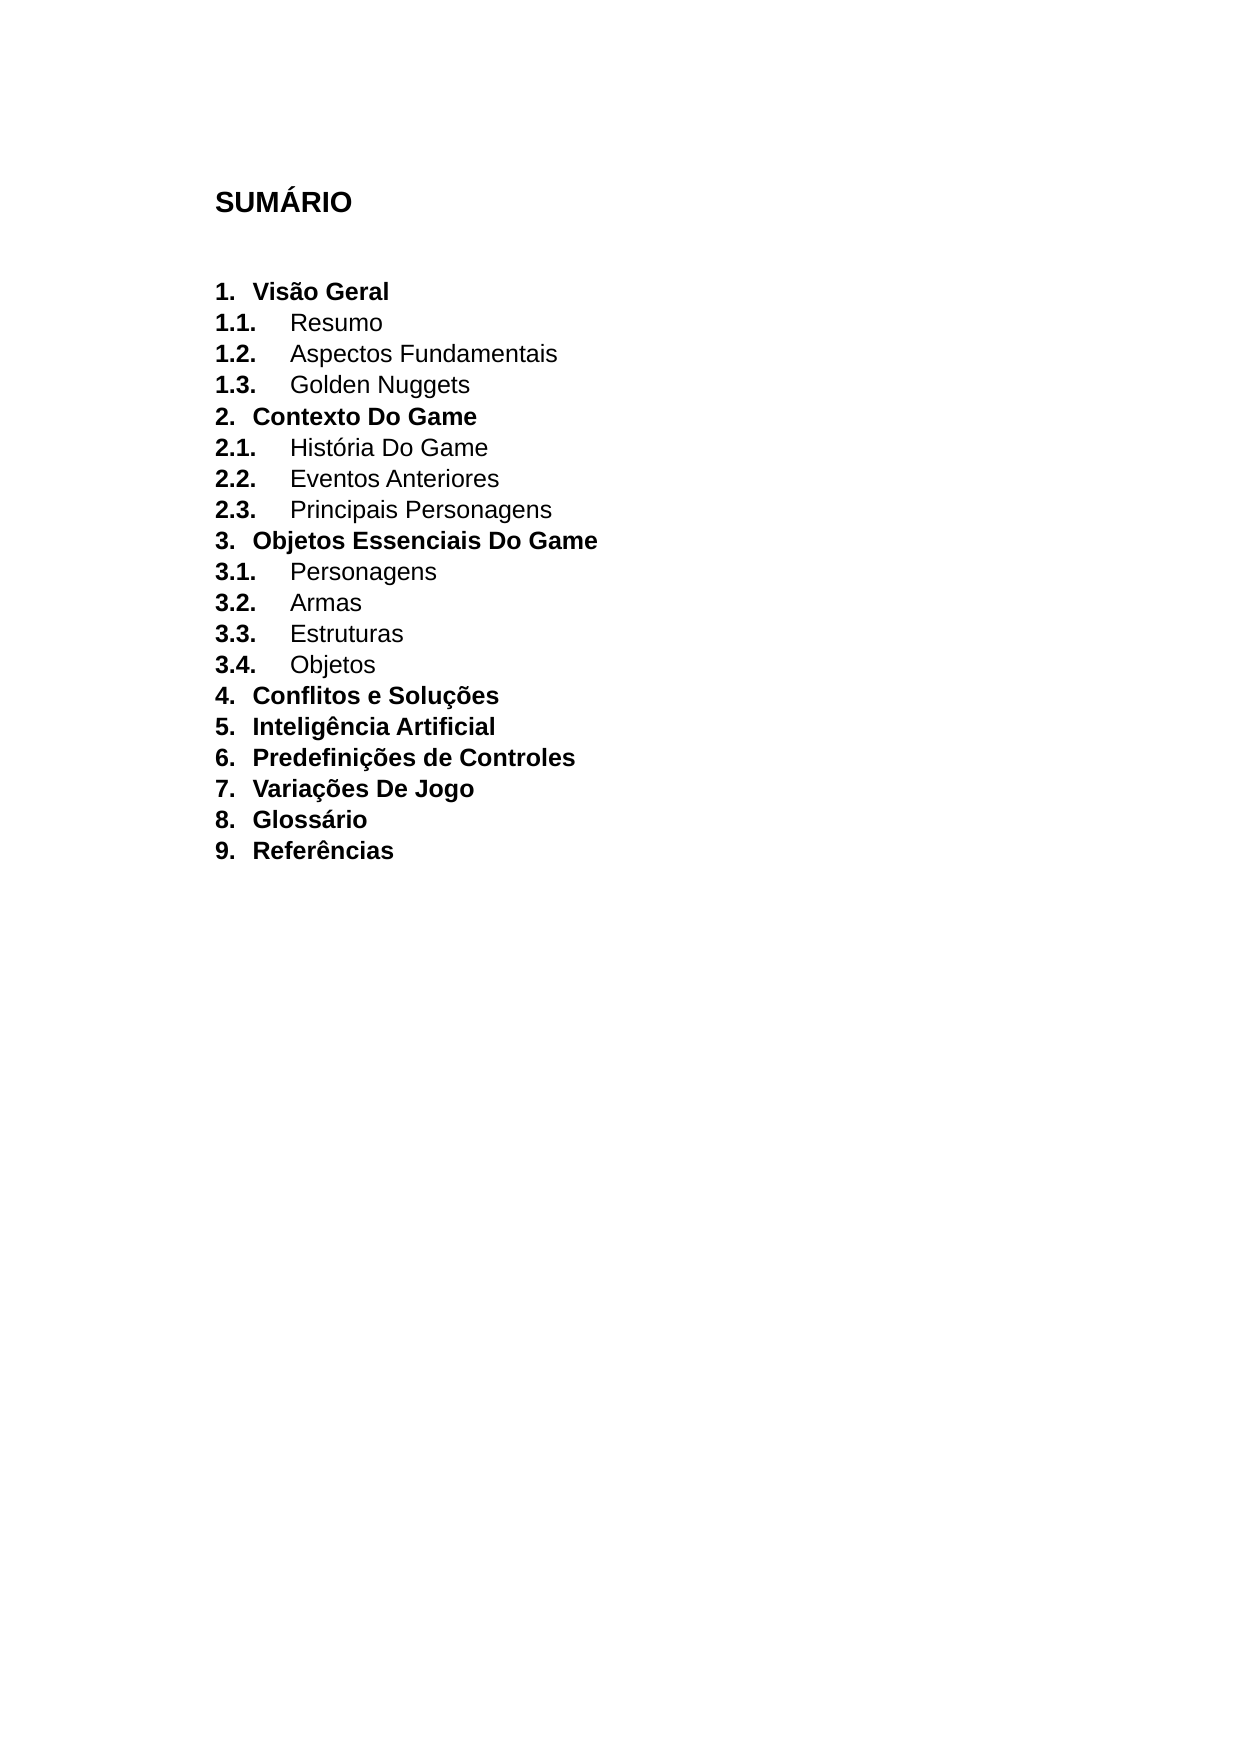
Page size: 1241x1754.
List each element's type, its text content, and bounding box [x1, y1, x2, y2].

list Eventos Anteriores [215, 463, 1063, 492]
list Glossário [215, 805, 1063, 834]
list Predefinições de Controles [215, 743, 1063, 772]
list Resumo [215, 308, 1063, 337]
list Aspectos Fundamentais [215, 339, 1063, 368]
list Armas [215, 588, 1063, 616]
list Personagens [215, 557, 1063, 585]
list Referências [215, 836, 1063, 865]
list Variações De Jogo [215, 774, 1063, 803]
list Estruturas [215, 619, 1063, 647]
list Principais Personagens [215, 494, 1063, 523]
subtitle SUMÁRIO [215, 185, 1063, 219]
list Objetos Essenciais Do Game [215, 526, 1063, 554]
list Objetos [215, 650, 1063, 678]
list Visão Geral [215, 277, 1063, 306]
list Contexto Do Game [215, 401, 1063, 430]
list História Do Game [215, 432, 1063, 461]
list Golden Nuggets [215, 370, 1063, 399]
list Conflitos e Soluções [215, 681, 1063, 709]
list Inteligência Artificial [215, 712, 1063, 741]
